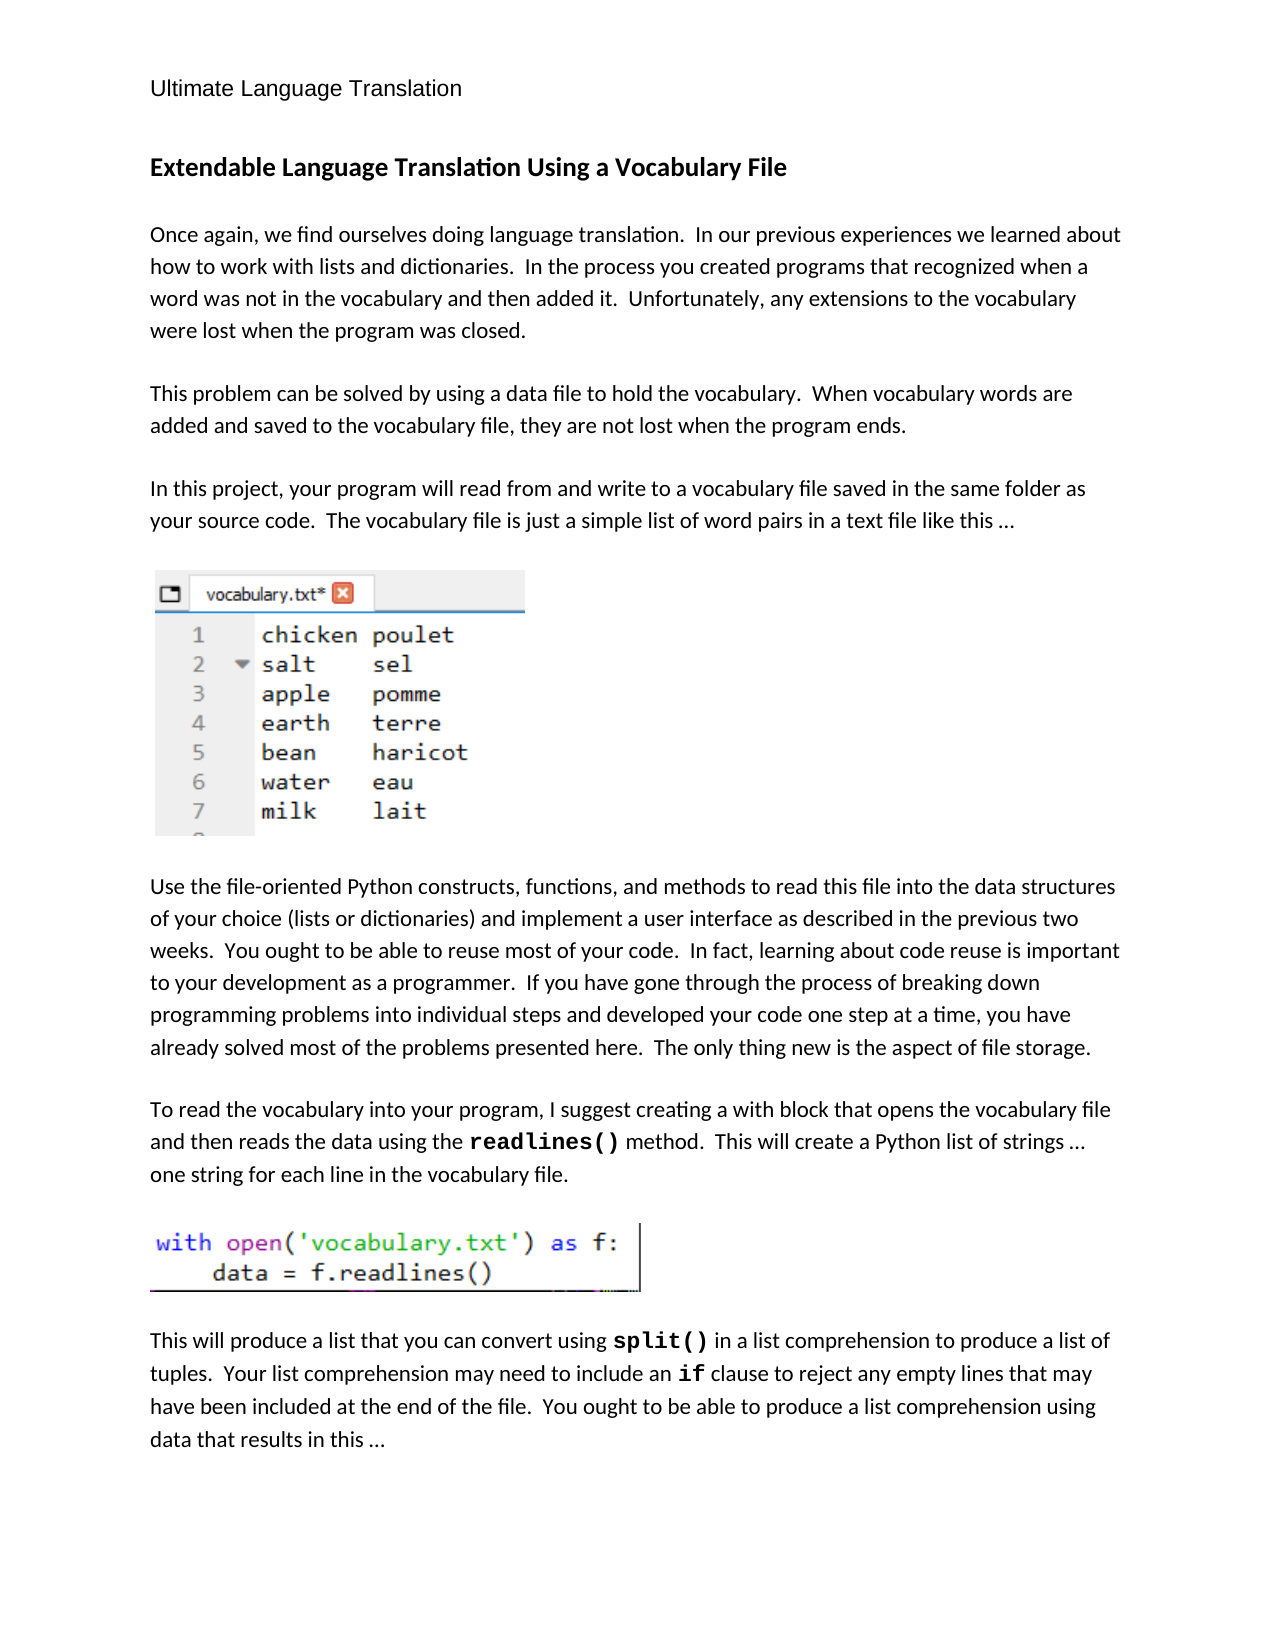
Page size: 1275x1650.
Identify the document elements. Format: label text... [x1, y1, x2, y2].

text In this project, your program will read from and write to a vocabulary file saved in the same folder as your source code. The vocabulary file is just a simple list of word pairs in a text file like this … [150, 474, 1125, 534]
text To read the vocabulary into your program, I suggest creating a with block that opens the vocabulary file and then reads the data using the readlines() method. This will create a Python list of strings … one string for each line in the vocabulary file. [150, 1095, 1125, 1189]
text This will produce a list that you can convert using split() in a list comprehension to produce a list of tuples. Your list comprehension may need to include an if clause to reject any empty lines that may have been included at the end of the file. You ought to be able to produce a list comprehension using data that results in this … [150, 1326, 1125, 1453]
text Extendable Language Translation Using a Vocabulary File [150, 150, 1125, 183]
text Once again, we find ourselves doing language translation. In our previous experiences we learned about how to work with lists and dictionaries. In the process you created programs that recognized when a word was not in the vocabulary and then added it. Unfortunately, any extensions to the vocabulary were lost when the program was closed. [150, 220, 1125, 345]
picture [155, 570, 525, 836]
text This problem can be solved by using a data file to hold the vocabulary. When vocabulary words are added and saved to the vocabulary file, they are not lost when the program ends. [150, 379, 1125, 439]
picture [150, 1223, 641, 1292]
text Use the file-oriented Python constructs, functions, and methods to read this file into the data structures of your choice (lists or dictionaries) and implement a user interface as described in the previous two weeks. You ought to be able to reuse most of your code. In fact, learning about code reuse is important to your development as a programmer. If you have gone through the process of breaking down programming problems into individual steps and developed your code one step at a time, you have already solved most of the problems presented here. The only thing new is the aspect of file storage. [150, 872, 1125, 1061]
